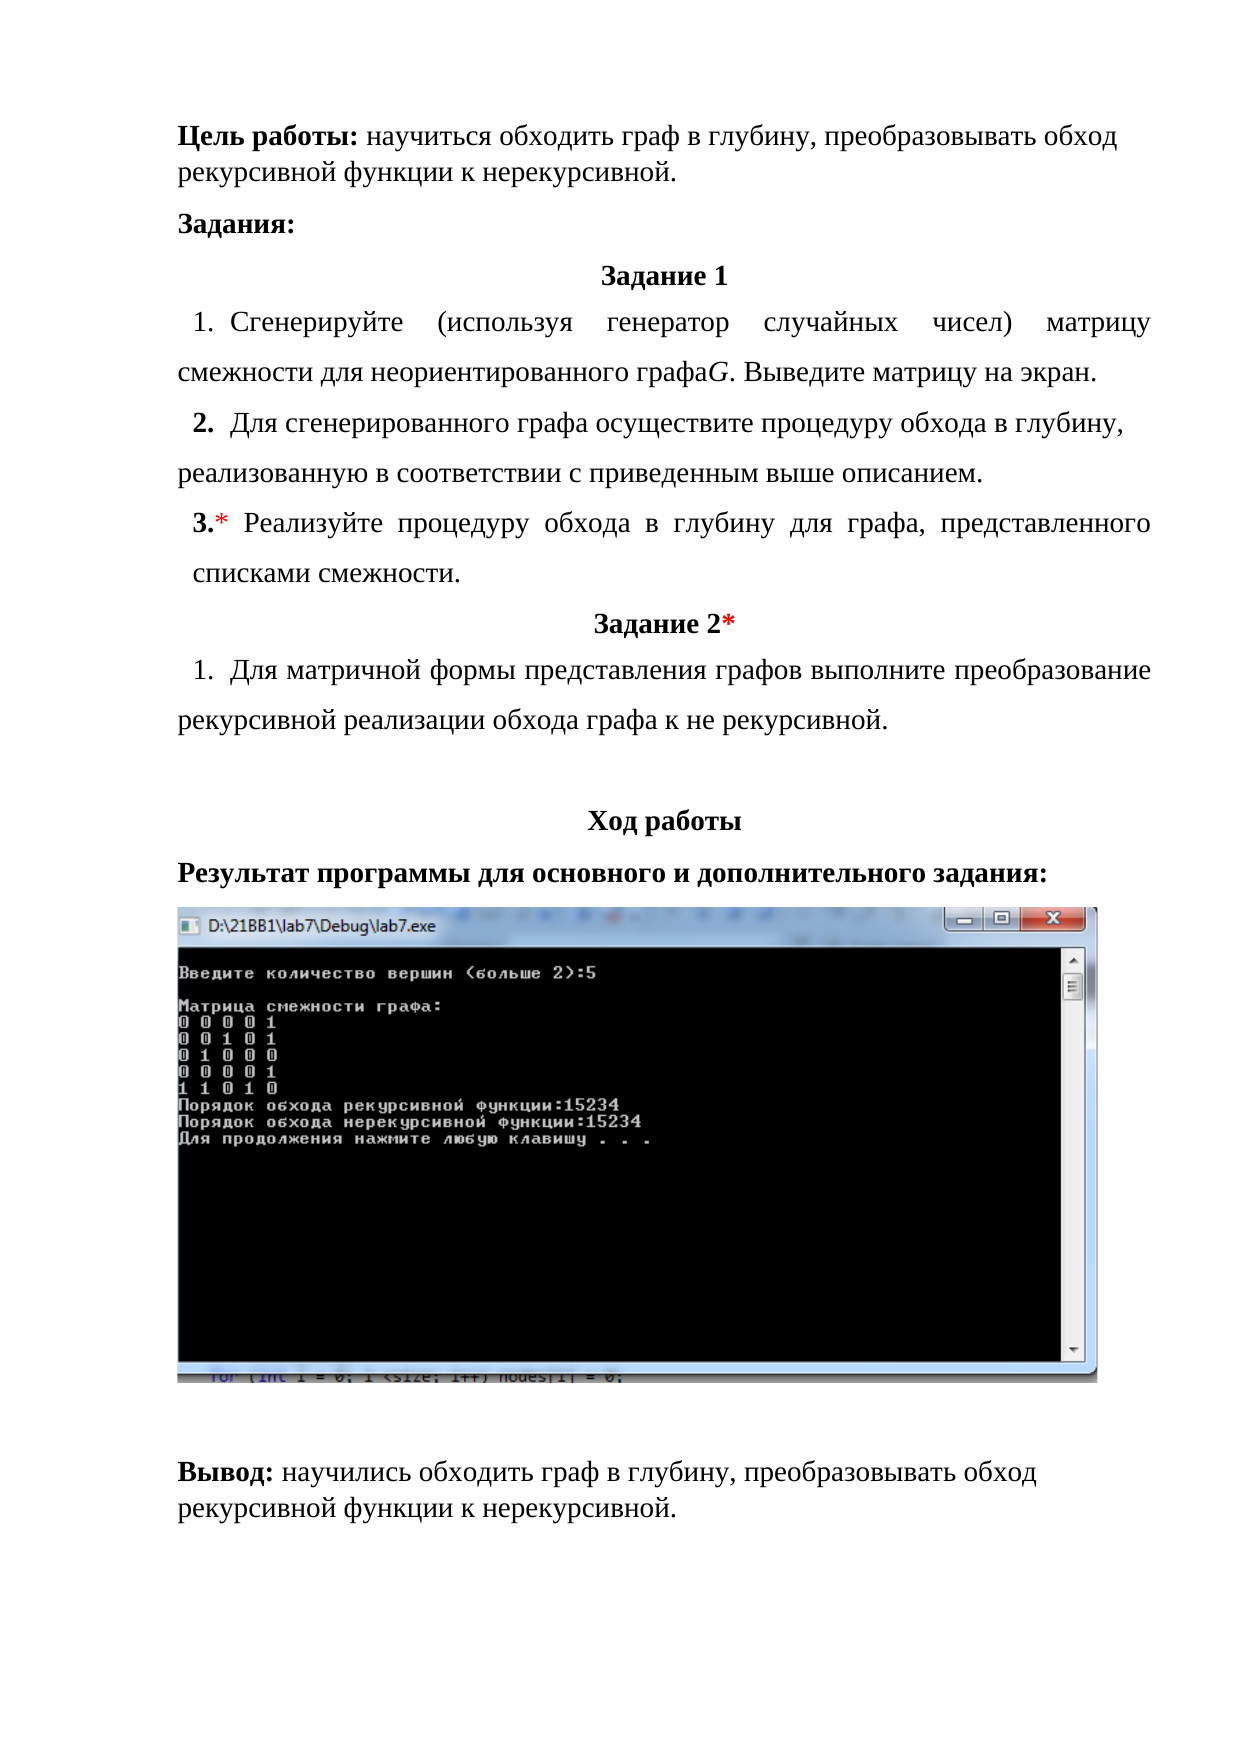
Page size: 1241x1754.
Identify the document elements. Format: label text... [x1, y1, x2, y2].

text Задания: [177, 206, 1152, 239]
text Цель работы: научиться обходить граф в глубину, преобразовывать обход рекурсивной функции к нерекурсивной. [177, 118, 1152, 187]
list Для матричной формы представления графов выполните преобразование рекурсивной реализации обхода графа к не рекурсивной. [177, 652, 1152, 736]
subtitle Задание 1 [177, 258, 1152, 292]
list Для сгенерированного графа осуществите процедуру обхода в глубину, реализованную в соответствии с приведенным выше описанием. [177, 405, 1152, 488]
list 3.* Реализуйте процедуру обхода в глубину для графа, представленного списками смежности. [192, 505, 1152, 589]
picture [177, 907, 1098, 1383]
text Вывод: научились обходить граф в глубину, преобразовывать обход рекурсивной функции к нерекурсивной. [177, 1454, 1152, 1523]
subtitle Задание 2* [177, 606, 1152, 639]
text Результат программы для основного и дополнительного задания: [177, 855, 1152, 889]
list Сгенерируйте (используя генератор случайных чисел) матрицу смежности для неориентированного графаG. Выведите матрицу на экран. [177, 304, 1152, 388]
text Ход работы [177, 803, 1152, 836]
